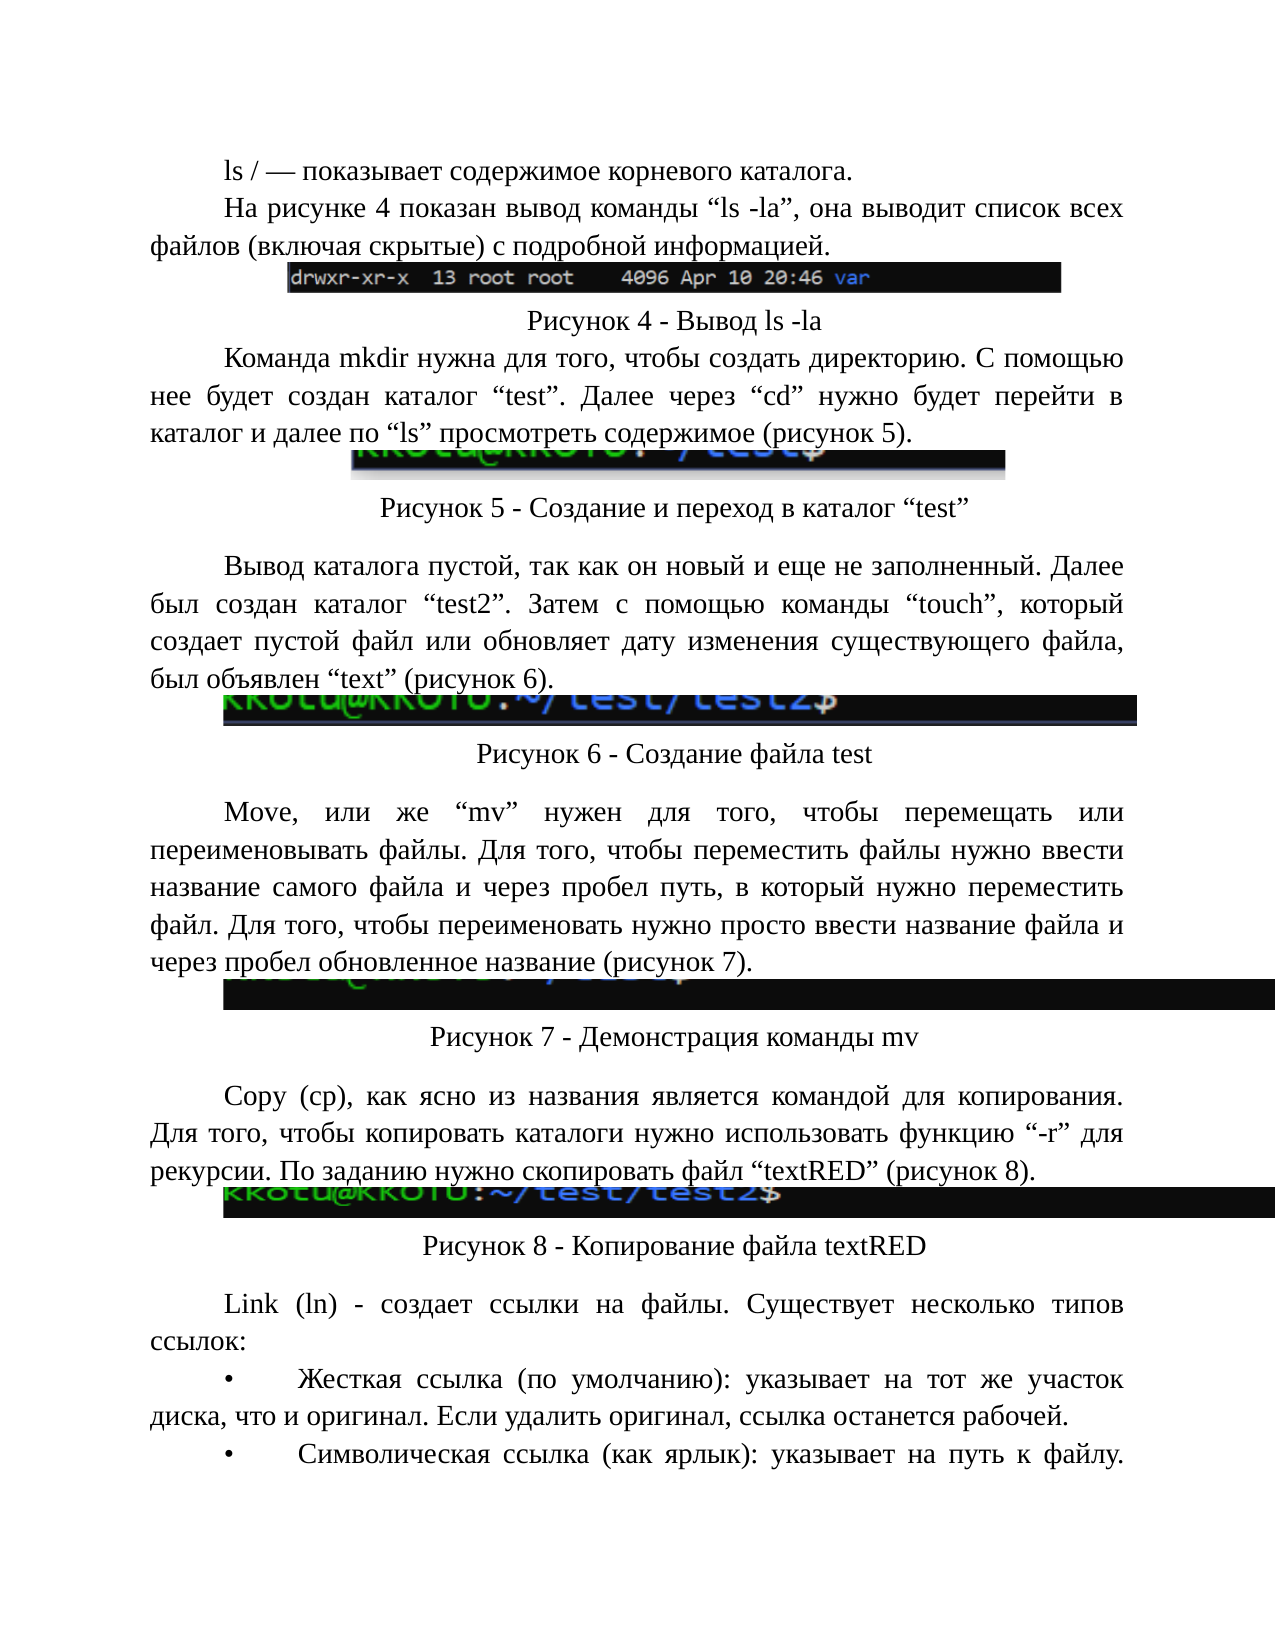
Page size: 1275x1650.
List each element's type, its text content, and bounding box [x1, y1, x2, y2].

list Жесткая ссылка (по умолчанию): указывает на тот же участок диска, что и оригинал. Если удалить оригинал, ссылка останется рабочей. [150, 1358, 1125, 1433]
text Рисунок 4 - Вывод ls -la [150, 300, 1125, 337]
text Вывод каталога пустой, так как он новый и еще не заполненный. Далее был создан каталог “test2”. Затем с помощью команды “touch”, который создает пустой файл или обновляет дату изменения существующего файла, был объявлен “text” (рисунок 6). [150, 546, 1125, 696]
text На рисунке 4 показан вывод команды “ls -la”, она выводит список всех файлов (включая скрытые) с подробной информацией. [150, 187, 1125, 262]
text Рисунок 5 - Создание и переход в каталог “test” [150, 487, 1125, 525]
text Move, или же “mv” нужен для того, чтобы перемещать или переименовывать файлы. Для того, чтобы переместить файлы нужно ввести название самого файла и через пробел путь, в который нужно переместить файл. Для того, чтобы переименовать нужно просто ввести название файла и через пробел обновленное название (рисунок 7). [150, 792, 1125, 979]
text ls / — показывает содержимое корневого каталога. [150, 150, 1125, 187]
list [150, 1433, 1125, 1471]
text Рисунок 8 - Копирование файла textRED [150, 1225, 1125, 1262]
text Copy (cp), как ясно из названия является командой для копирования. Для того, чтобы копировать каталоги нужно использовать функцию “-r” для рекурсии. По заданию нужно скопировать файл “textRED” (рисунок 8). [150, 1075, 1125, 1187]
text Команда mkdir нужна для того, чтобы создать директорию. С помощью нее будет создан каталог “test”. Далее через “cd” нужно будет перейти в каталог и далее по “ls” просмотреть содержимое (рисунок 5). [150, 337, 1125, 450]
text Рисунок 6 - Создание файла test [150, 733, 1125, 771]
text Link (ln) - создает ссылки на файлы. Существует несколько типов ссылок: [150, 1283, 1125, 1358]
text Рисунок 7 - Демонстрация команды mv [150, 1017, 1125, 1054]
